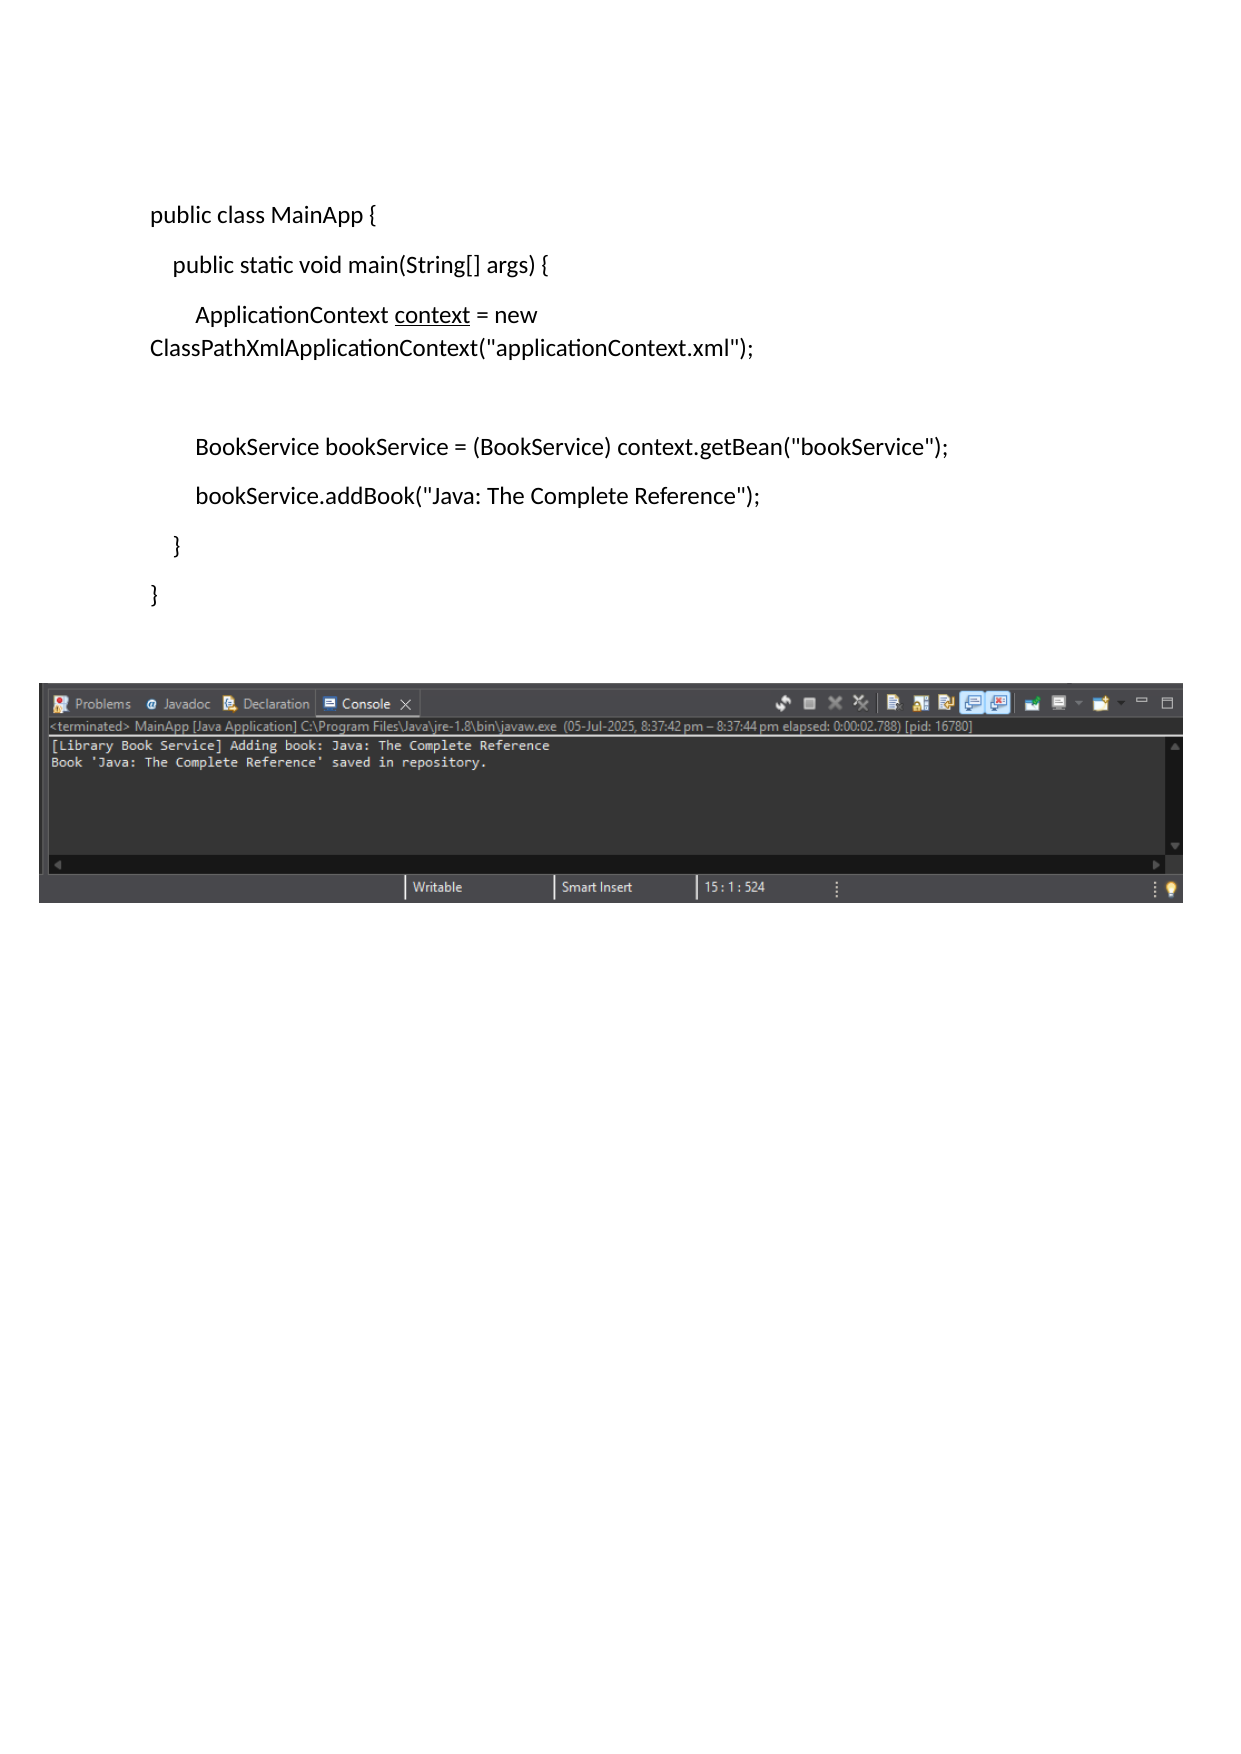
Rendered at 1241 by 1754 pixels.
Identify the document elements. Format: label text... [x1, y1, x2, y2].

text public static void main(String[] args) { [150, 249, 1090, 280]
text ApplicationContext context = new ClassPathXmlApplicationContext("applicationContext.xml"); [150, 299, 1090, 362]
picture [39, 683, 1183, 903]
text } [150, 579, 1090, 610]
text public class MainApp { [150, 199, 1090, 230]
text bookService.addBook("Java: The Complete Reference"); [150, 480, 1090, 511]
text BookService bookService = (BookService) context.getBean("bookService"); [150, 431, 1090, 461]
text } [150, 530, 1090, 561]
